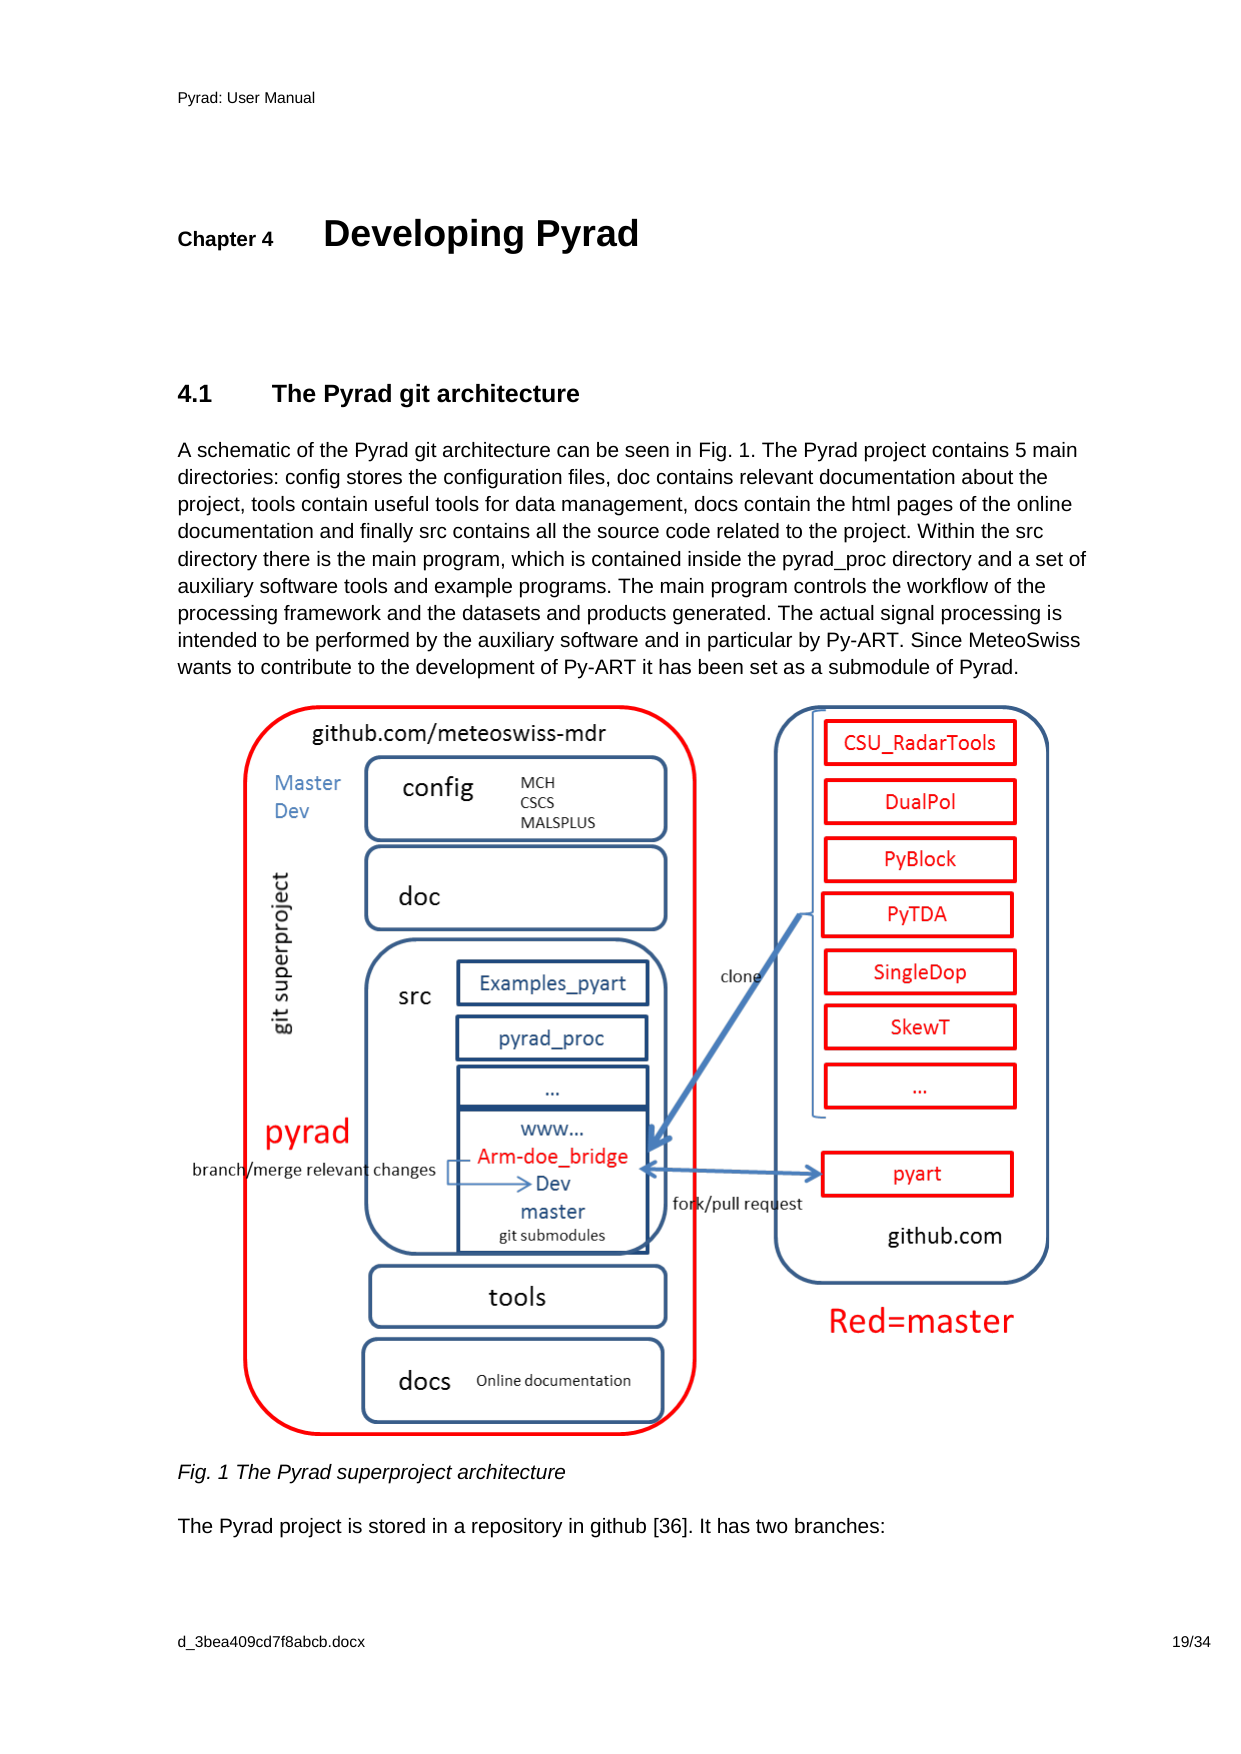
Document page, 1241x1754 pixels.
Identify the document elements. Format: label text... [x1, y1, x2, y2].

subtitle The Pyrad git architecture [177, 379, 1122, 408]
text The Pyrad project is stored in a repository in github [36]. It has two branches: [177, 1511, 1122, 1538]
text A schematic of the Pyrad git architecture can be seen in Fig. 1. The Pyrad project contains 5 main directories: config stores the configuration files, doc contains relevant documentation about the project, tools contain useful tools for data management, docs contain the html pages of the online documentation and finally src contains all the source code related to the project. Within the src directory there is the main program, which is contained inside the pyrad_proc directory and a set of auxiliary software tools and example programs. The main program controls the workflow of the processing framework and the datasets and products generated. The actual signal processing is intended to be performed by the auxiliary software and in particular by Py-ART. Since MeteoSwiss wants to contribute to the development of Py-ART it has been set as a submodule of Pyrad. [177, 435, 1122, 679]
picture [177, 705, 1050, 1436]
text Fig. 1 The Pyrad superproject architecture [177, 1456, 1122, 1483]
subtitle Developing Pyrad [177, 211, 1122, 254]
